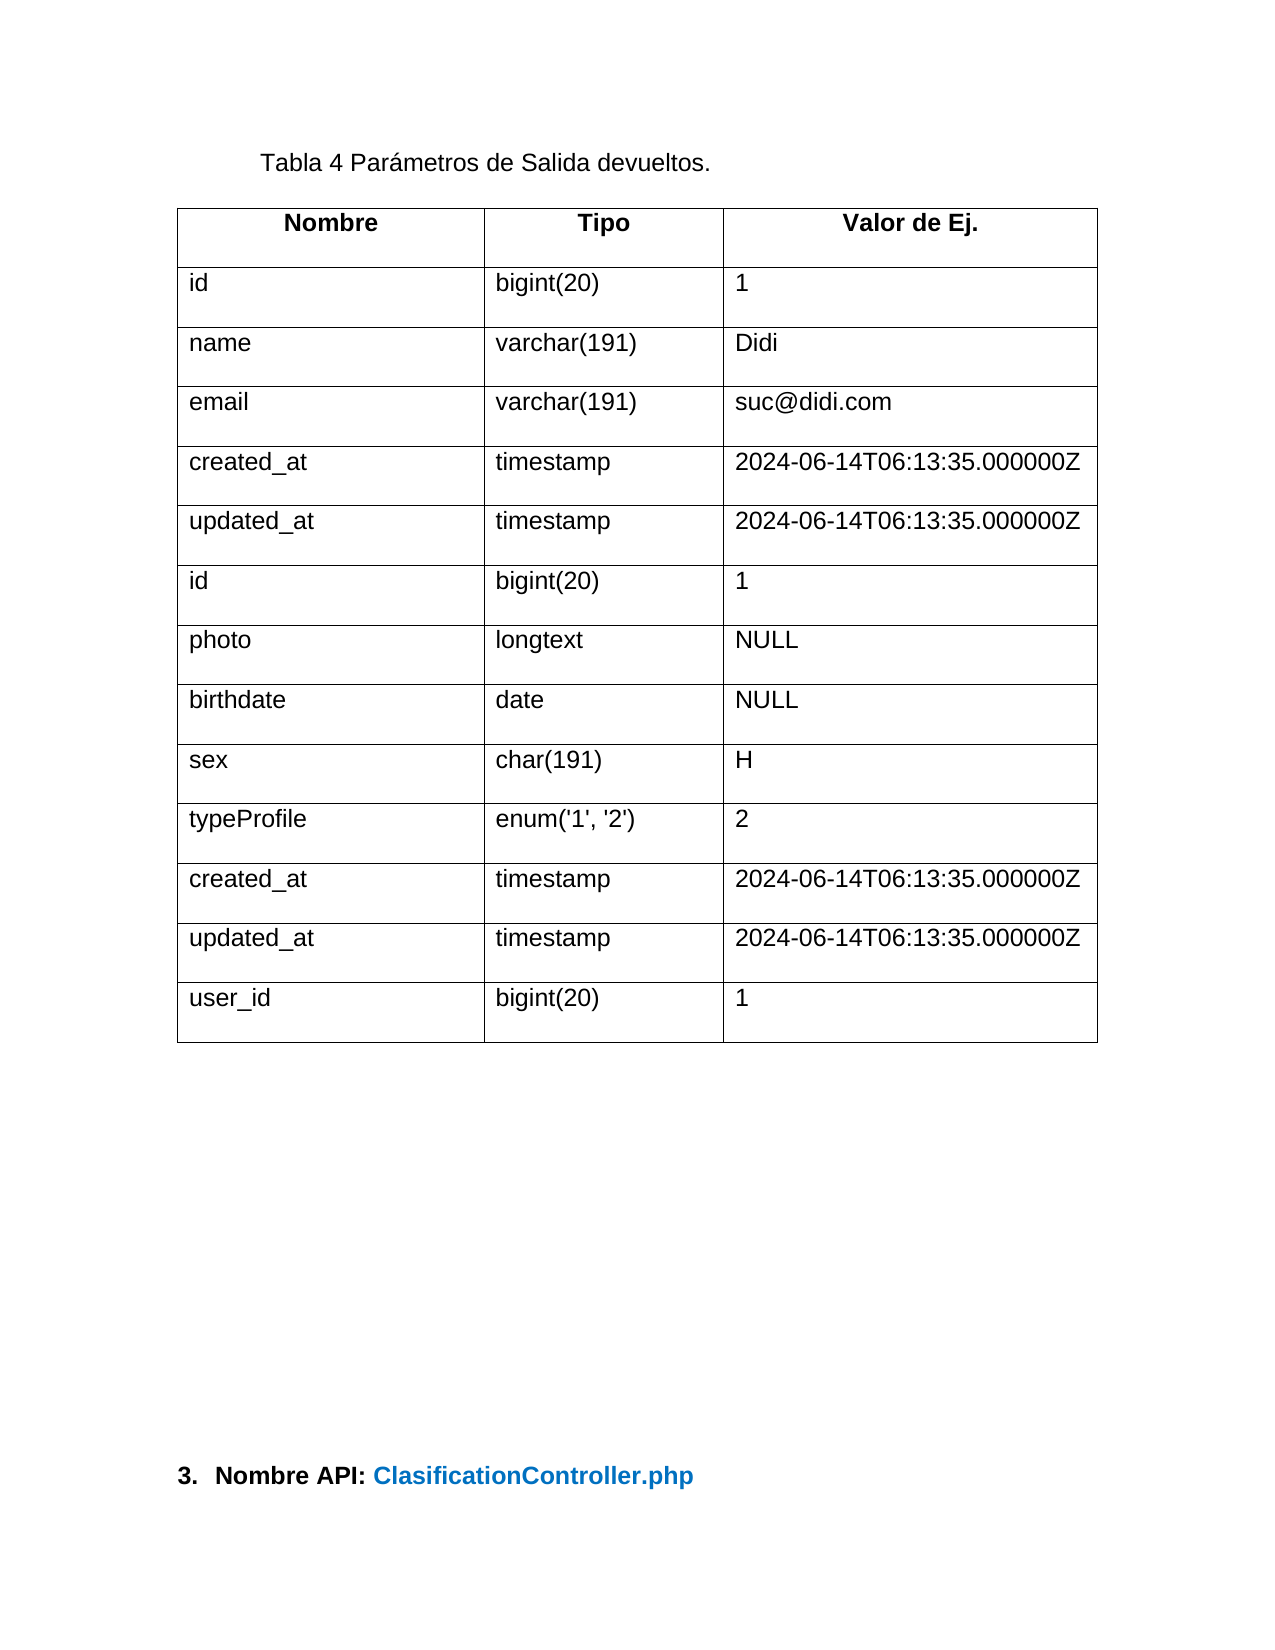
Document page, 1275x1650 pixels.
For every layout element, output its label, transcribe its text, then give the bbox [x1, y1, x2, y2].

table_header Tipo [485, 209, 723, 267]
table_cell NULL [724, 626, 1097, 684]
table_cell 2 [724, 804, 1097, 863]
table_cell timestamp [485, 447, 723, 505]
table_cell bigint(20) [485, 268, 723, 327]
table_cell timestamp [485, 864, 723, 922]
table_cell timestamp [485, 924, 723, 982]
table_cell name [178, 328, 484, 386]
table_cell updated_at [178, 506, 484, 565]
table_cell id [178, 268, 484, 327]
table_cell id [178, 566, 484, 624]
table_cell email [178, 387, 484, 446]
table_cell 1 [724, 566, 1097, 624]
table_cell 2024-06-14T06:13:35.000000Z [724, 864, 1097, 922]
table_cell typeProfile [178, 804, 484, 863]
table_cell NULL [724, 685, 1097, 744]
table_cell enum('1', '2') [485, 804, 723, 863]
table_cell photo [178, 626, 484, 684]
table_cell 1 [724, 268, 1097, 327]
table_cell char(191) [485, 745, 723, 803]
table_cell bigint(20) [485, 983, 723, 1042]
table_cell created_at [178, 447, 484, 505]
text Tabla 4 Parámetros de Salida devueltos. [260, 148, 1098, 176]
table_cell 2024-06-14T06:13:35.000000Z [724, 924, 1097, 982]
table_cell sex [178, 745, 484, 803]
table_cell 2024-06-14T06:13:35.000000Z [724, 447, 1097, 505]
table_cell H [724, 745, 1097, 803]
table_cell Didi [724, 328, 1097, 386]
table_cell suc@didi.com [724, 387, 1097, 446]
table_cell timestamp [485, 506, 723, 565]
table_cell varchar(191) [485, 387, 723, 446]
table_cell 1 [724, 983, 1097, 1042]
table_cell date [485, 685, 723, 744]
table_cell updated_at [178, 924, 484, 982]
table_cell 2024-06-14T06:13:35.000000Z [724, 506, 1097, 565]
table_header Nombre [178, 209, 484, 267]
table_cell created_at [178, 864, 484, 922]
table_cell birthdate [178, 685, 484, 744]
list Nombre API: ClasificationController.php [177, 1461, 1098, 1490]
table_cell varchar(191) [485, 328, 723, 386]
table_header Valor de Ej. [724, 209, 1097, 267]
table_cell user_id [178, 983, 484, 1042]
table_cell longtext [485, 626, 723, 684]
table_cell bigint(20) [485, 566, 723, 624]
